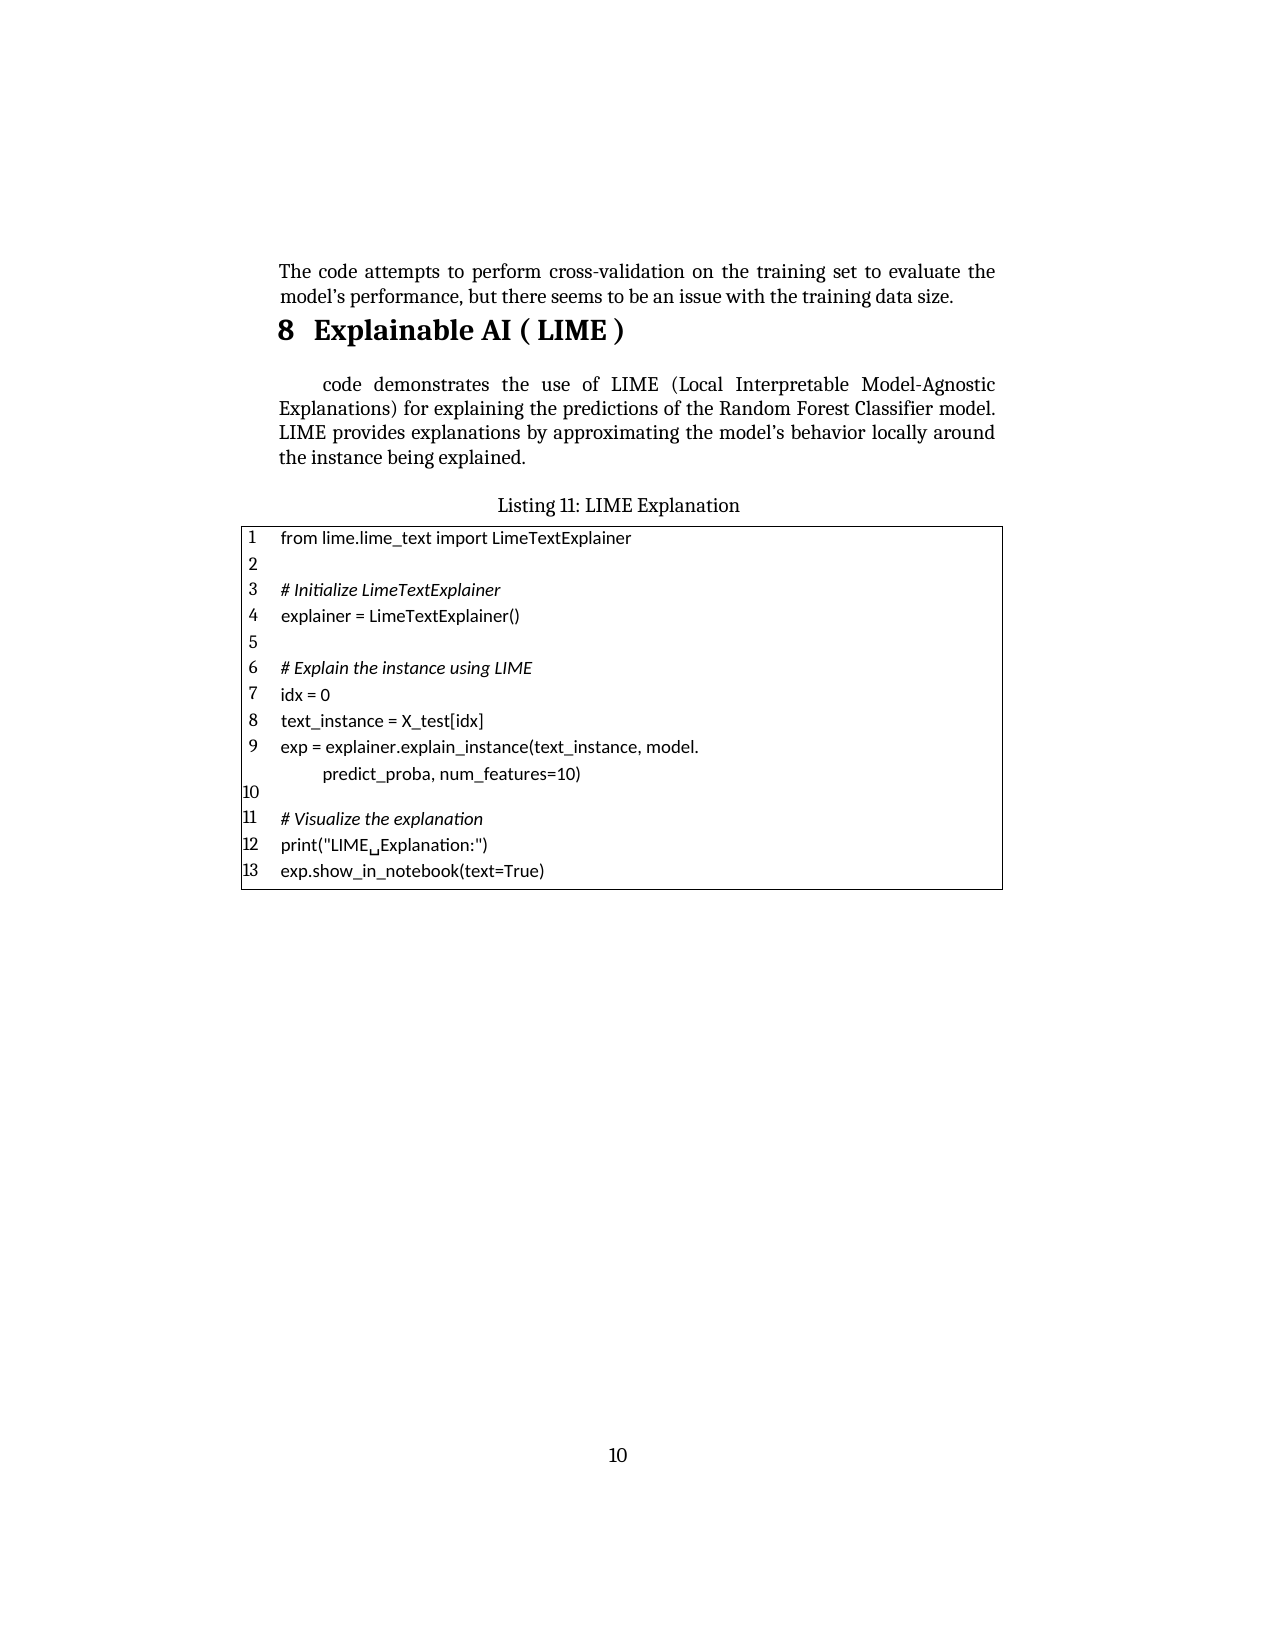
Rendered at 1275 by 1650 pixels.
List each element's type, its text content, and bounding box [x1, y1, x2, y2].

table_cell 8 [242, 709, 279, 736]
table_cell # Initialize LimeTextExplainer [279, 578, 1002, 604]
subtitle 8 Explainable AI ( LIME ) [277, 313, 999, 348]
table_cell predict_proba, num_features=10) [279, 762, 1002, 807]
table_cell 3 [242, 578, 279, 604]
text Listing 11: LIME Explanation [239, 493, 999, 517]
table_cell # Explain the instance using LIME [279, 656, 1002, 683]
table_cell 9 [242, 736, 279, 762]
table_cell 13 [242, 860, 279, 889]
table_cell 11 [242, 807, 279, 833]
table_cell print("LIME␣Explanation:") [279, 833, 1002, 859]
table_cell # Visualize the explanation [279, 807, 1002, 833]
table_cell 6 [242, 656, 279, 683]
table_cell 4 5 [242, 605, 279, 656]
table_cell exp.show_in_notebook(text=True) [279, 860, 1002, 889]
table_header from lime.lime_text import LimeTextExplainer [279, 527, 1002, 578]
table_cell text_instance = X_test[idx] [279, 709, 1002, 736]
table_cell 7 [242, 683, 279, 709]
table_cell idx = 0 [279, 683, 1002, 709]
text code demonstrates the use of LIME (Local Interpretable Model-Agnostic Explanations) for explaining the predictions of the Random Forest Classifier model. LIME provides explanations by approximating the model’s behavior locally around the instance being explained. [279, 372, 996, 469]
table_header 1 2 [242, 527, 279, 578]
table_cell exp = explainer.explain_instance(text_instance, model. [279, 736, 1002, 762]
text The code attempts to perform cross-validation on the training set to evaluate the model’s performance, but there seems to be an issue with the training data size. [279, 260, 996, 308]
table_cell 12 [242, 833, 279, 859]
table_cell explainer = LimeTextExplainer() [279, 605, 1002, 656]
table_cell 10 [242, 762, 279, 807]
